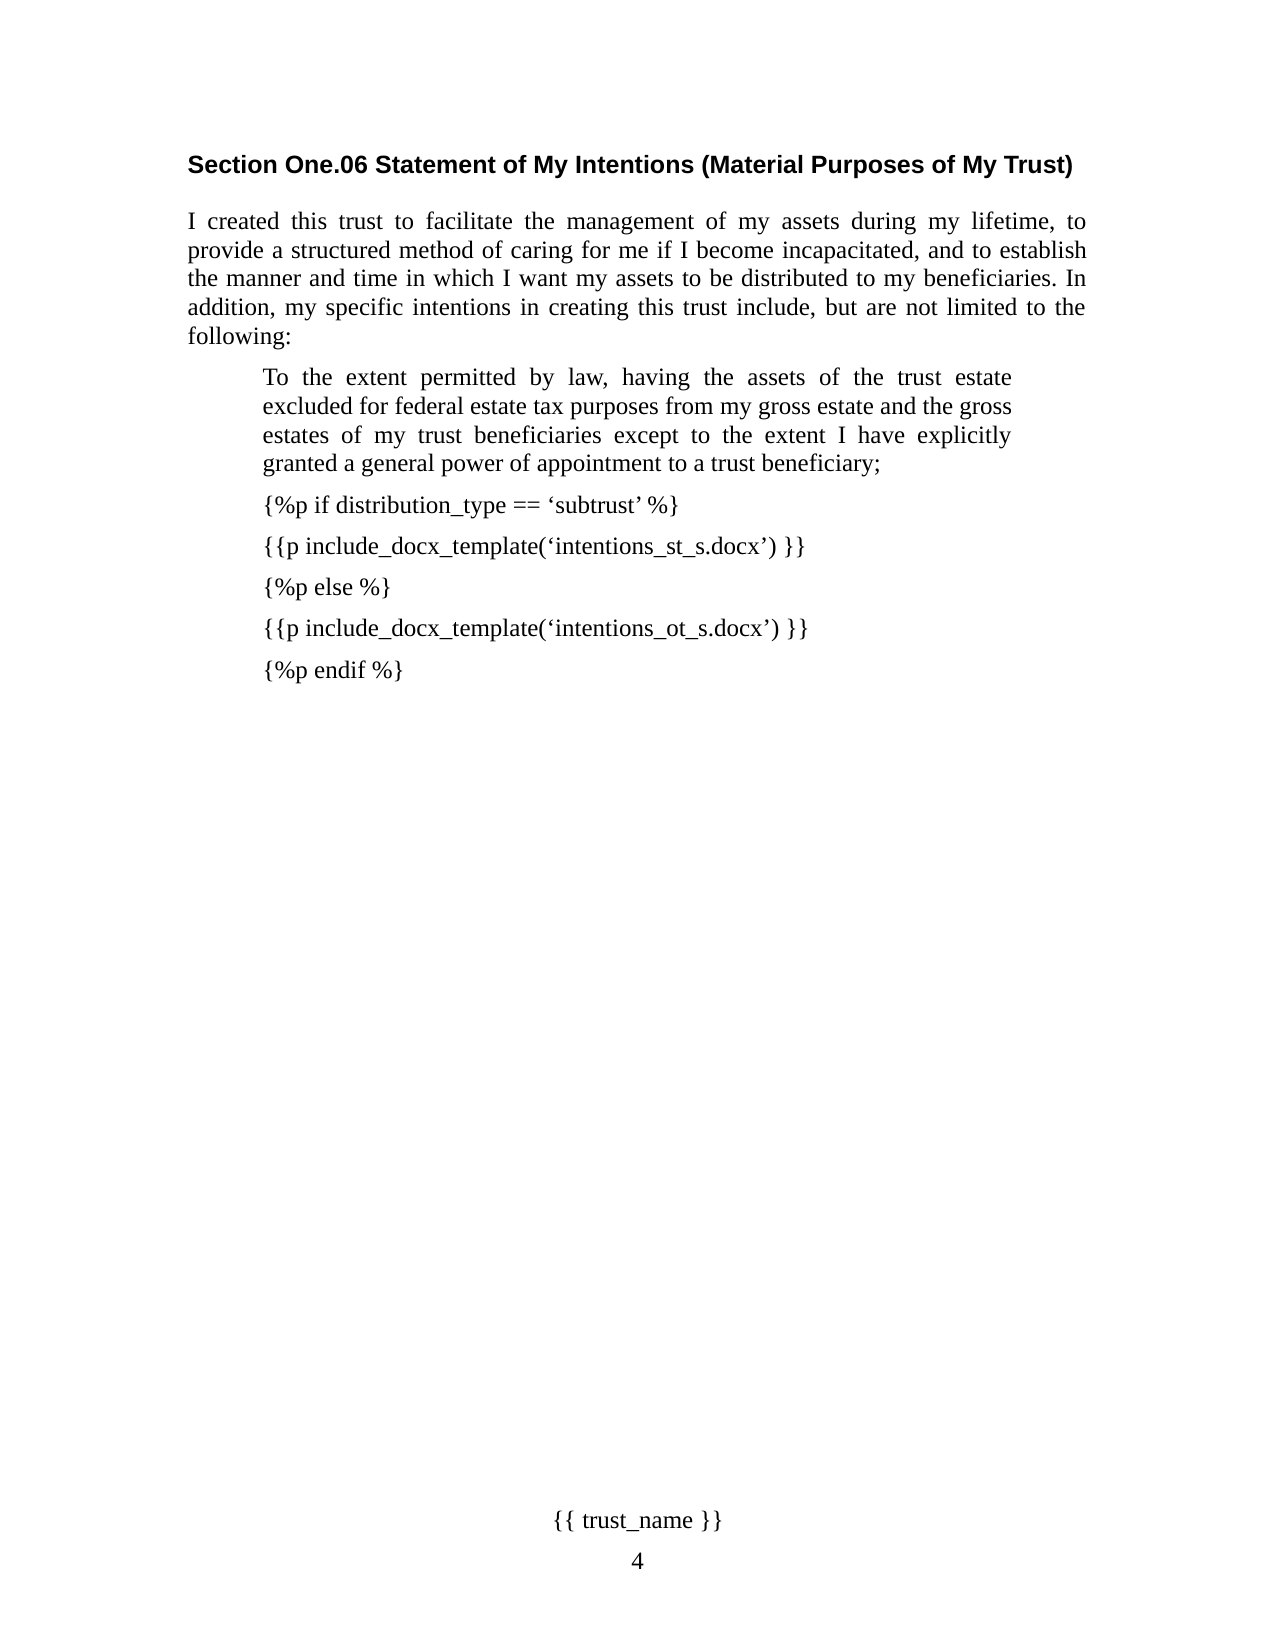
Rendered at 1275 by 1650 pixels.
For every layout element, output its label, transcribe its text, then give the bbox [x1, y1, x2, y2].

text I created this trust to facilitate the management of my assets during my lifetime, to provide a structured method of caring for me if I become incapacitated, and to establish the manner and time in which I want my assets to be distributed to my beneficiaries. In addition, my specific intentions in creating this trust include, but are not limited to the following: [187, 206, 1087, 350]
text {{p include_docx_template(‘intentions_st_s.docx’) }} [262, 531, 1012, 560]
subtitle Statement of My Intentions (Material Purposes of My Trust) [187, 150, 1087, 179]
text {%p if distribution_type == ‘subtrust’ %} [262, 490, 1012, 518]
text {%p else %} [262, 572, 1012, 601]
text {{p include_docx_template(‘intentions_ot_s.docx’) }} [262, 613, 1012, 642]
text To the extent permitted by law, having the assets of the trust estate excluded for federal estate tax purposes from my gross estate and the gross estates of my trust beneficiaries except to the extent I have explicitly granted a general power of appointment to a trust beneficiary; [262, 362, 1012, 477]
text {%p endif %} [262, 655, 1012, 683]
